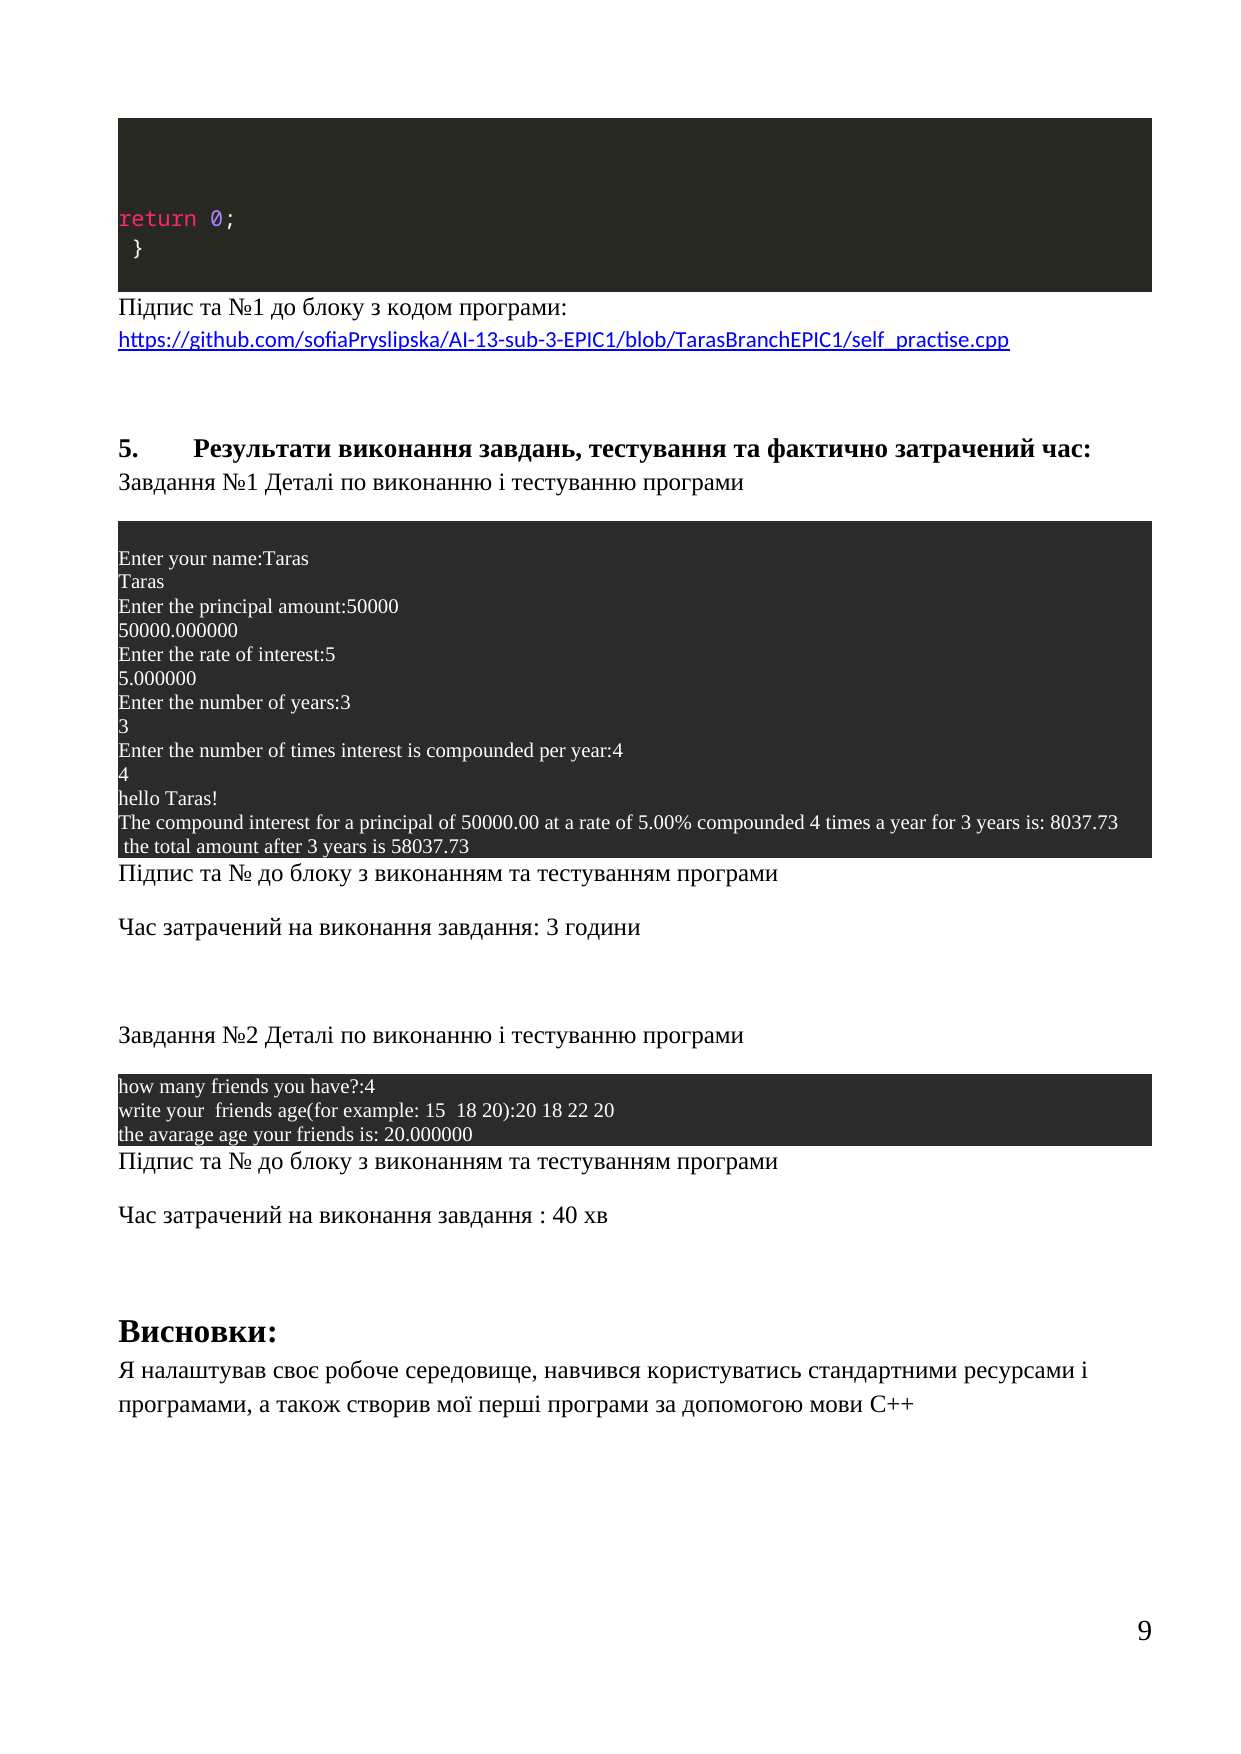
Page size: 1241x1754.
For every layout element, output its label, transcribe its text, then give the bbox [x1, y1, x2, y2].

text Enter the number of years:3 [118, 690, 1152, 714]
text Enter your name:Taras [118, 545, 1152, 569]
text Підпис та №1 до блоку з кодом програми: https://github.com/sofiaPryslipska/AI-13-sub-3-EPIC1/blob/TarasBranchEPIC1/self_practise.cpp [118, 292, 1152, 353]
text Taras [118, 569, 1152, 593]
text the total amount after 3 years is 58037.73 [118, 834, 1152, 858]
text 50000.000000 [118, 618, 1152, 642]
subtitle 5. Результати виконання завдань, тестування та фактично затрачений час: [118, 432, 1152, 463]
text Enter the number of times interest is compounded per year:4 [118, 738, 1152, 762]
text Підпис та № до блоку з виконанням та тестуванням програми [118, 1146, 1152, 1174]
text 3 [118, 714, 1152, 738]
text hello Taras! [118, 786, 1152, 810]
text } [118, 232, 1152, 262]
text Завдання №1 Деталі по виконанню і тестуванню програми [118, 467, 1152, 496]
text Завдання №2 Деталі по виконанню і тестуванню програми [118, 1020, 1152, 1048]
text The compound interest for a principal of 50000.00 at a rate of 5.00% compounded 4 times a year for 3 years is: 8037.73 [118, 810, 1152, 834]
text Підпис та № до блоку з виконанням та тестуванням програми [118, 858, 1152, 887]
text 4 [118, 762, 1152, 786]
text Час затрачений на виконання завдання: 3 години [118, 912, 1152, 941]
text return 0; [118, 203, 1152, 232]
text Enter the principal amount:50000 [118, 593, 1152, 618]
text Час затрачений на виконання завдання : 40 хв [118, 1200, 1152, 1228]
text the avarage age your friends is: 20.000000 [118, 1122, 1152, 1146]
text write your friends age(for example: 15 18 20):20 18 22 20 [118, 1098, 1152, 1122]
text 5.000000 [118, 666, 1152, 690]
text Я налаштував своє робоче середовище, навчився користуватись стандартними ресурсами і програмами, а також створив мої перші програми за допомогою мови C++ [118, 1356, 1152, 1417]
text how many friends you have?:4 [118, 1074, 1152, 1098]
subtitle Висновки: [118, 1312, 1152, 1350]
text Enter the rate of interest:5 [118, 642, 1152, 666]
